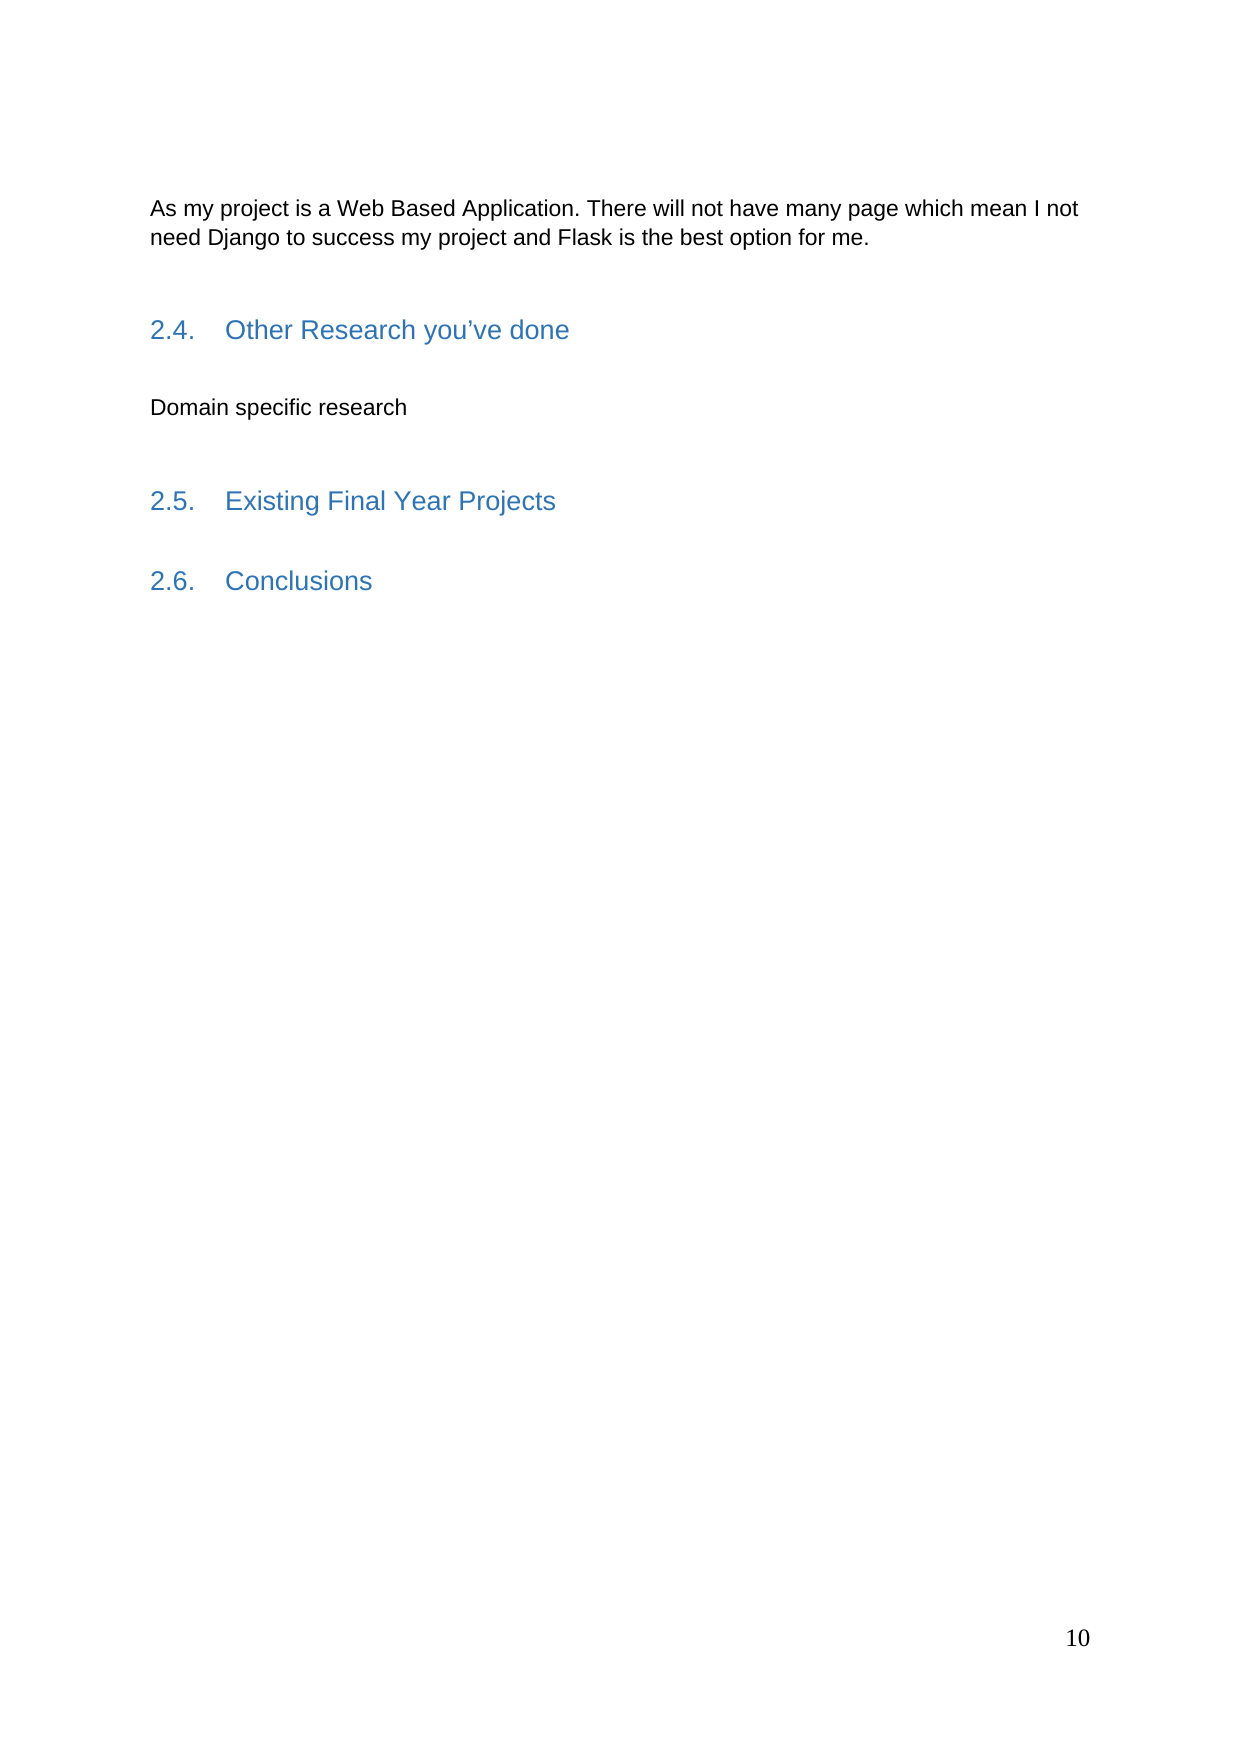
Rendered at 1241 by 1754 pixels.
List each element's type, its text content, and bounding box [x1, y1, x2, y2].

text As my project is a Web Based Application. There will not have many page which mean I not need Django to success my project and Flask is the best option for me. [150, 195, 1090, 250]
text Domain specific research [150, 394, 1090, 421]
subtitle 2.5. Existing Final Year Projects [150, 484, 1090, 516]
subtitle 2.4. Other Research you’ve done [150, 314, 1090, 345]
subtitle 2.6. Conclusions [150, 565, 1090, 596]
